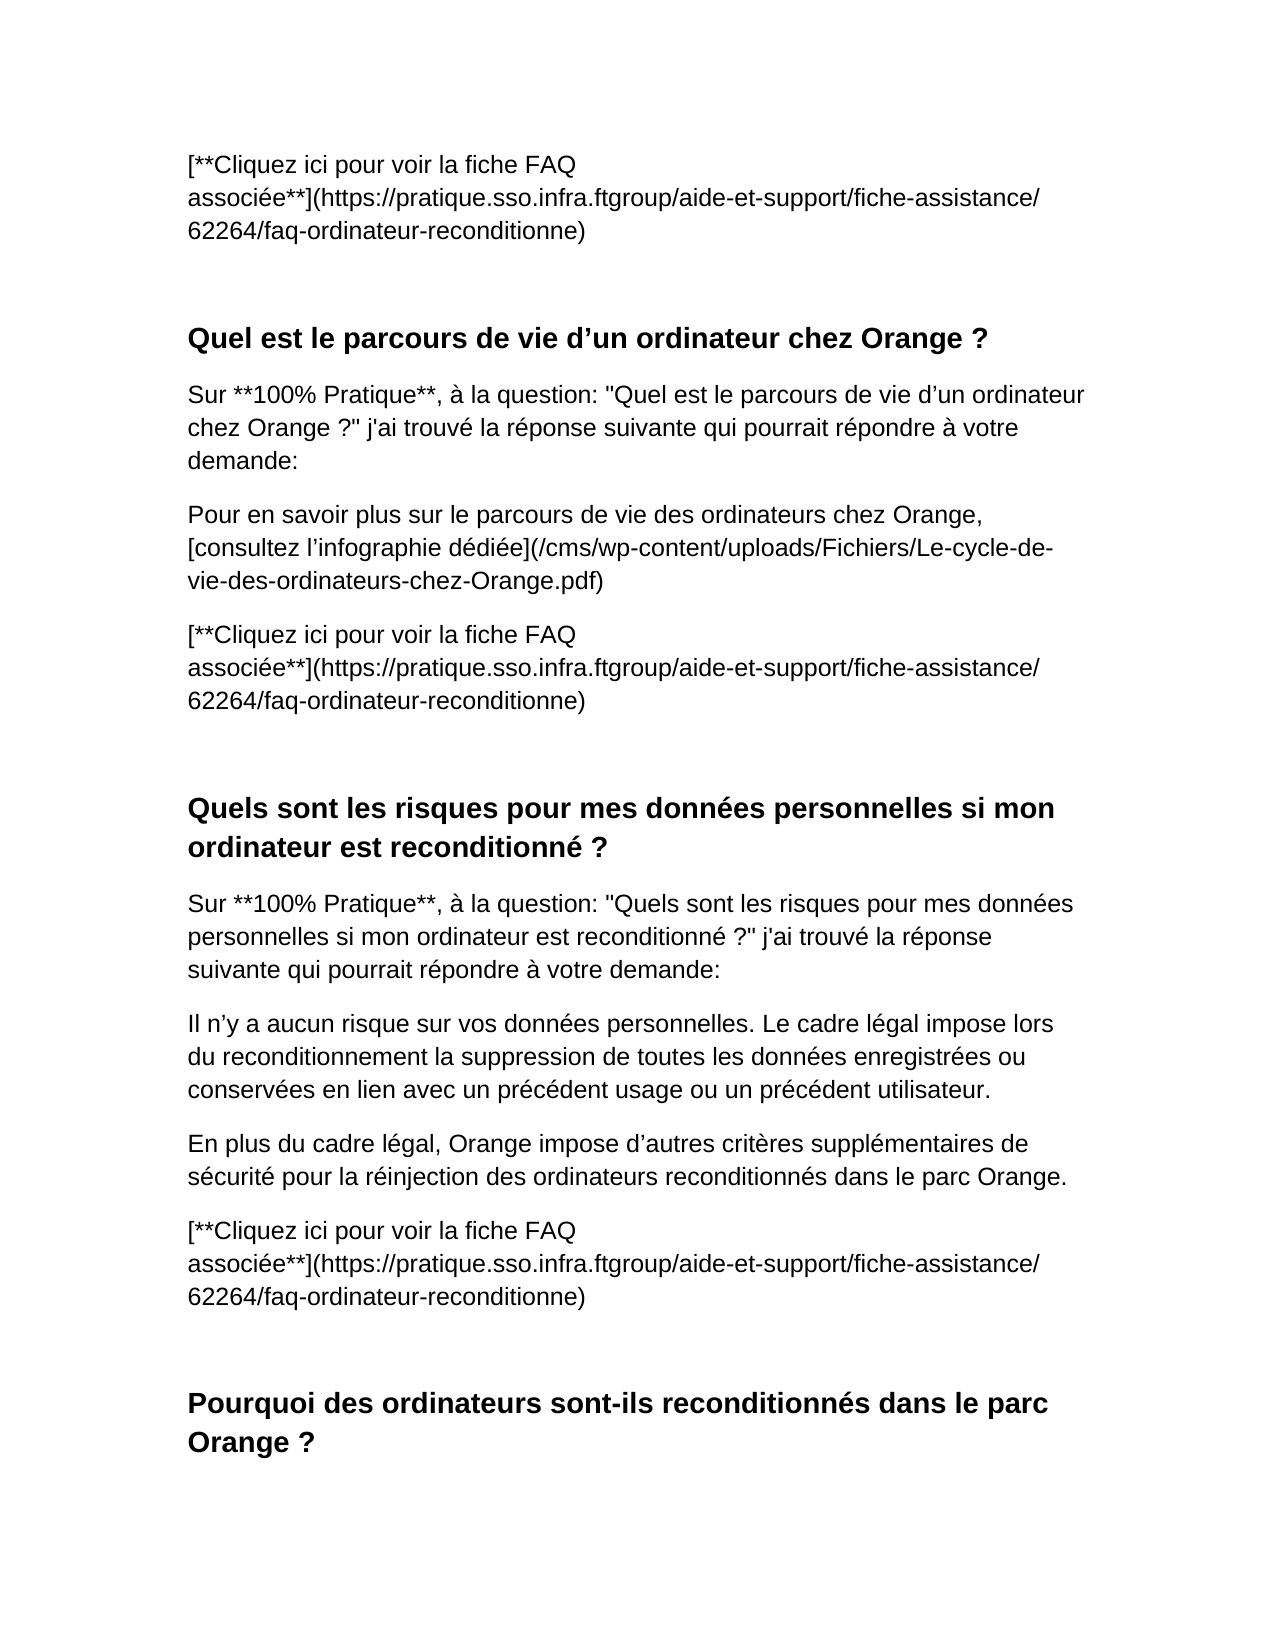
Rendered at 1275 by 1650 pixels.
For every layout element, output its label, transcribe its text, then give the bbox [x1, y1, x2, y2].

text [**Cliquez ici pour voir la fiche FAQ associée**](https://pratique.sso.infra.ftgroup/aide-et-support/fiche-assistance/62264/faq-ordinateur-reconditionne) [187, 620, 1087, 715]
text Quel est le parcours de vie d’un ordinateur chez Orange ? [187, 321, 1087, 354]
text Il n’y a aucun risque sur vos données personnelles. Le cadre légal impose lors du reconditionnement la suppression de toutes les données enregistrées ou conservées en lien avec un précédent usage ou un précédent utilisateur. [187, 1009, 1087, 1104]
text [**Cliquez ici pour voir la fiche FAQ associée**](https://pratique.sso.infra.ftgroup/aide-et-support/fiche-assistance/62264/faq-ordinateur-reconditionne) [187, 150, 1087, 245]
text Sur **100% Pratique**, à la question: "Quel est le parcours de vie d’un ordinateur chez Orange ?" j'ai trouvé la réponse suivante qui pourrait répondre à votre demande: [187, 380, 1087, 475]
text En plus du cadre légal, Orange impose d’autres critères supplémentaires de sécurité pour la réinjection des ordinateurs reconditionnés dans le parc Orange. [187, 1129, 1087, 1191]
text Pour en savoir plus sur le parcours de vie des ordinateurs chez Orange, [consultez l’infographie dédiée](/cms/wp-content/uploads/Fichiers/Le-cycle-de-vie-des-ordinateurs-chez-Orange.pdf) [187, 500, 1087, 595]
text [**Cliquez ici pour voir la fiche FAQ associée**](https://pratique.sso.infra.ftgroup/aide-et-support/fiche-assistance/62264/faq-ordinateur-reconditionne) [187, 1216, 1087, 1310]
text Quels sont les risques pour mes données personnelles si mon ordinateur est reconditionné ? [187, 791, 1087, 863]
text Sur **100% Pratique**, à la question: "Quels sont les risques pour mes données personnelles si mon ordinateur est reconditionné ?" j'ai trouvé la réponse suivante qui pourrait répondre à votre demande: [187, 889, 1087, 984]
text Pourquoi des ordinateurs sont-ils reconditionnés dans le parc Orange ? [187, 1387, 1087, 1459]
